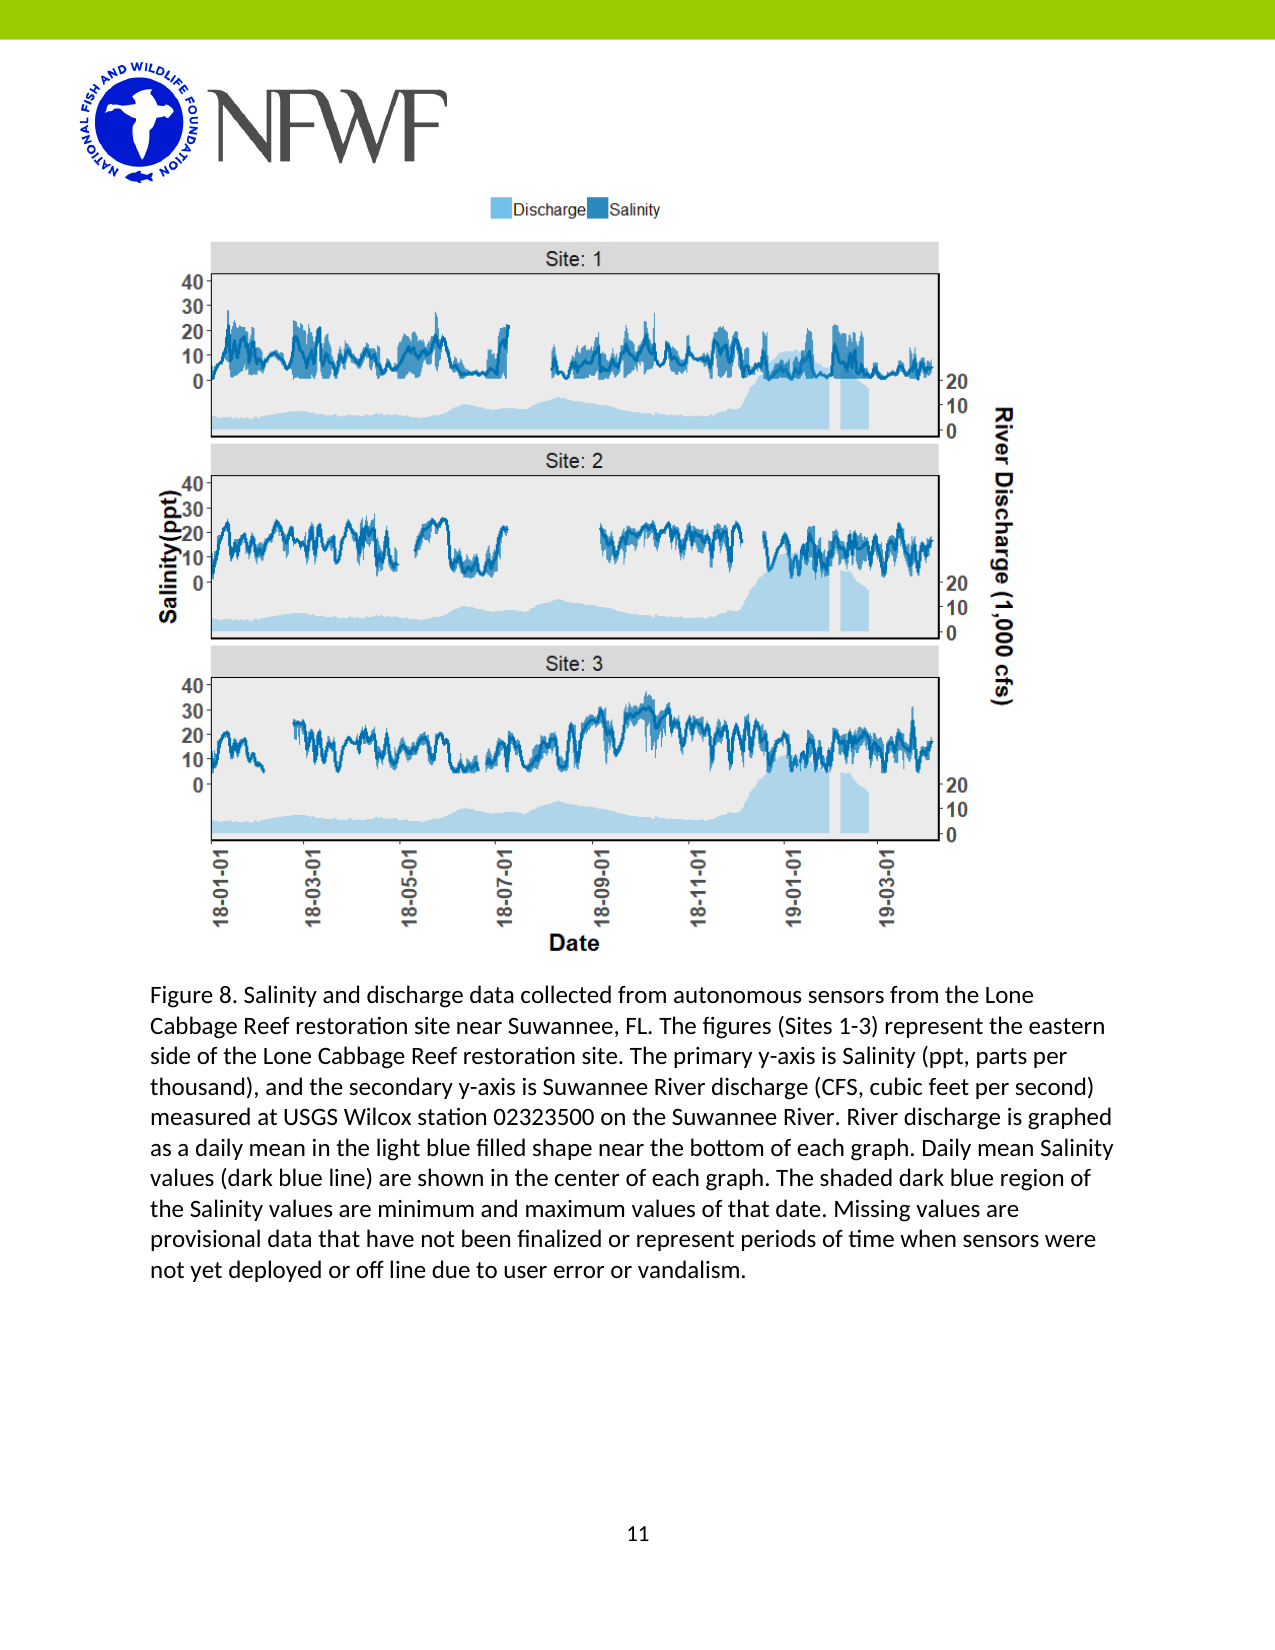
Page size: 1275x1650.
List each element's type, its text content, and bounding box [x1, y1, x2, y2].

text Figure 8. Salinity and discharge data collected from autonomous sensors from the Lone Cabbage Reef restoration site near Suwannee, FL. The figures (Sites 1-3) represent the eastern side of the Lone Cabbage Reef restoration site. The primary y-axis is Salinity (ppt, parts per thousand), and the secondary y-axis is Suwannee River discharge (CFS, cubic feet per second) measured at USGS Wilcox station 02323500 on the Suwannee River. River discharge is graphed as a daily mean in the light blue filled shape near the bottom of each graph. Daily mean Salinity values (dark blue line) are shown in the center of each graph. The shaded dark blue region of the Salinity values are minimum and maximum values of that date. Missing values are provisional data that have not been finalized or represent periods of time when sensors were not yet deployed or off line due to user error or vandalism. [150, 979, 1125, 1284]
picture [0, 0, 1275, 961]
